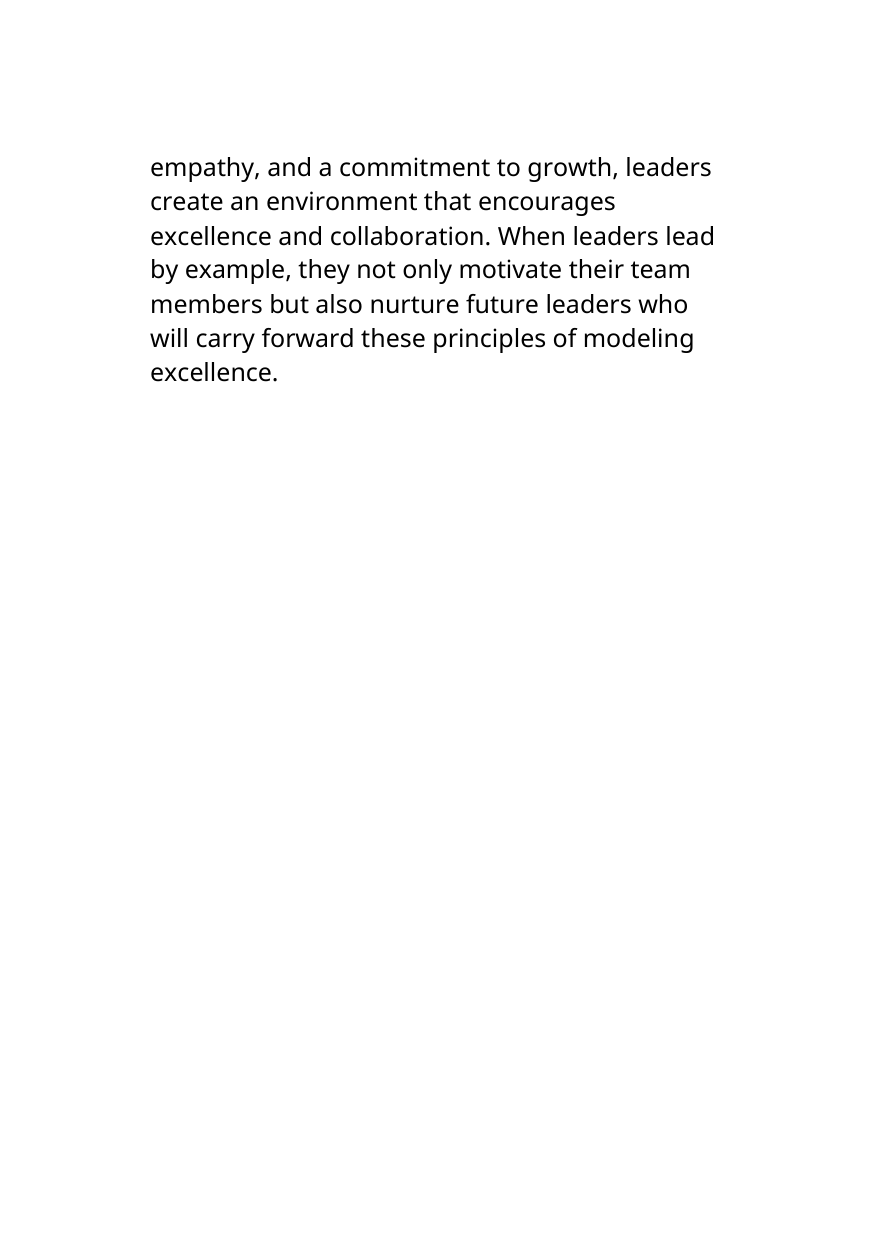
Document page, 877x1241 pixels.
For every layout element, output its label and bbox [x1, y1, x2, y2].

text [150, 150, 727, 388]
